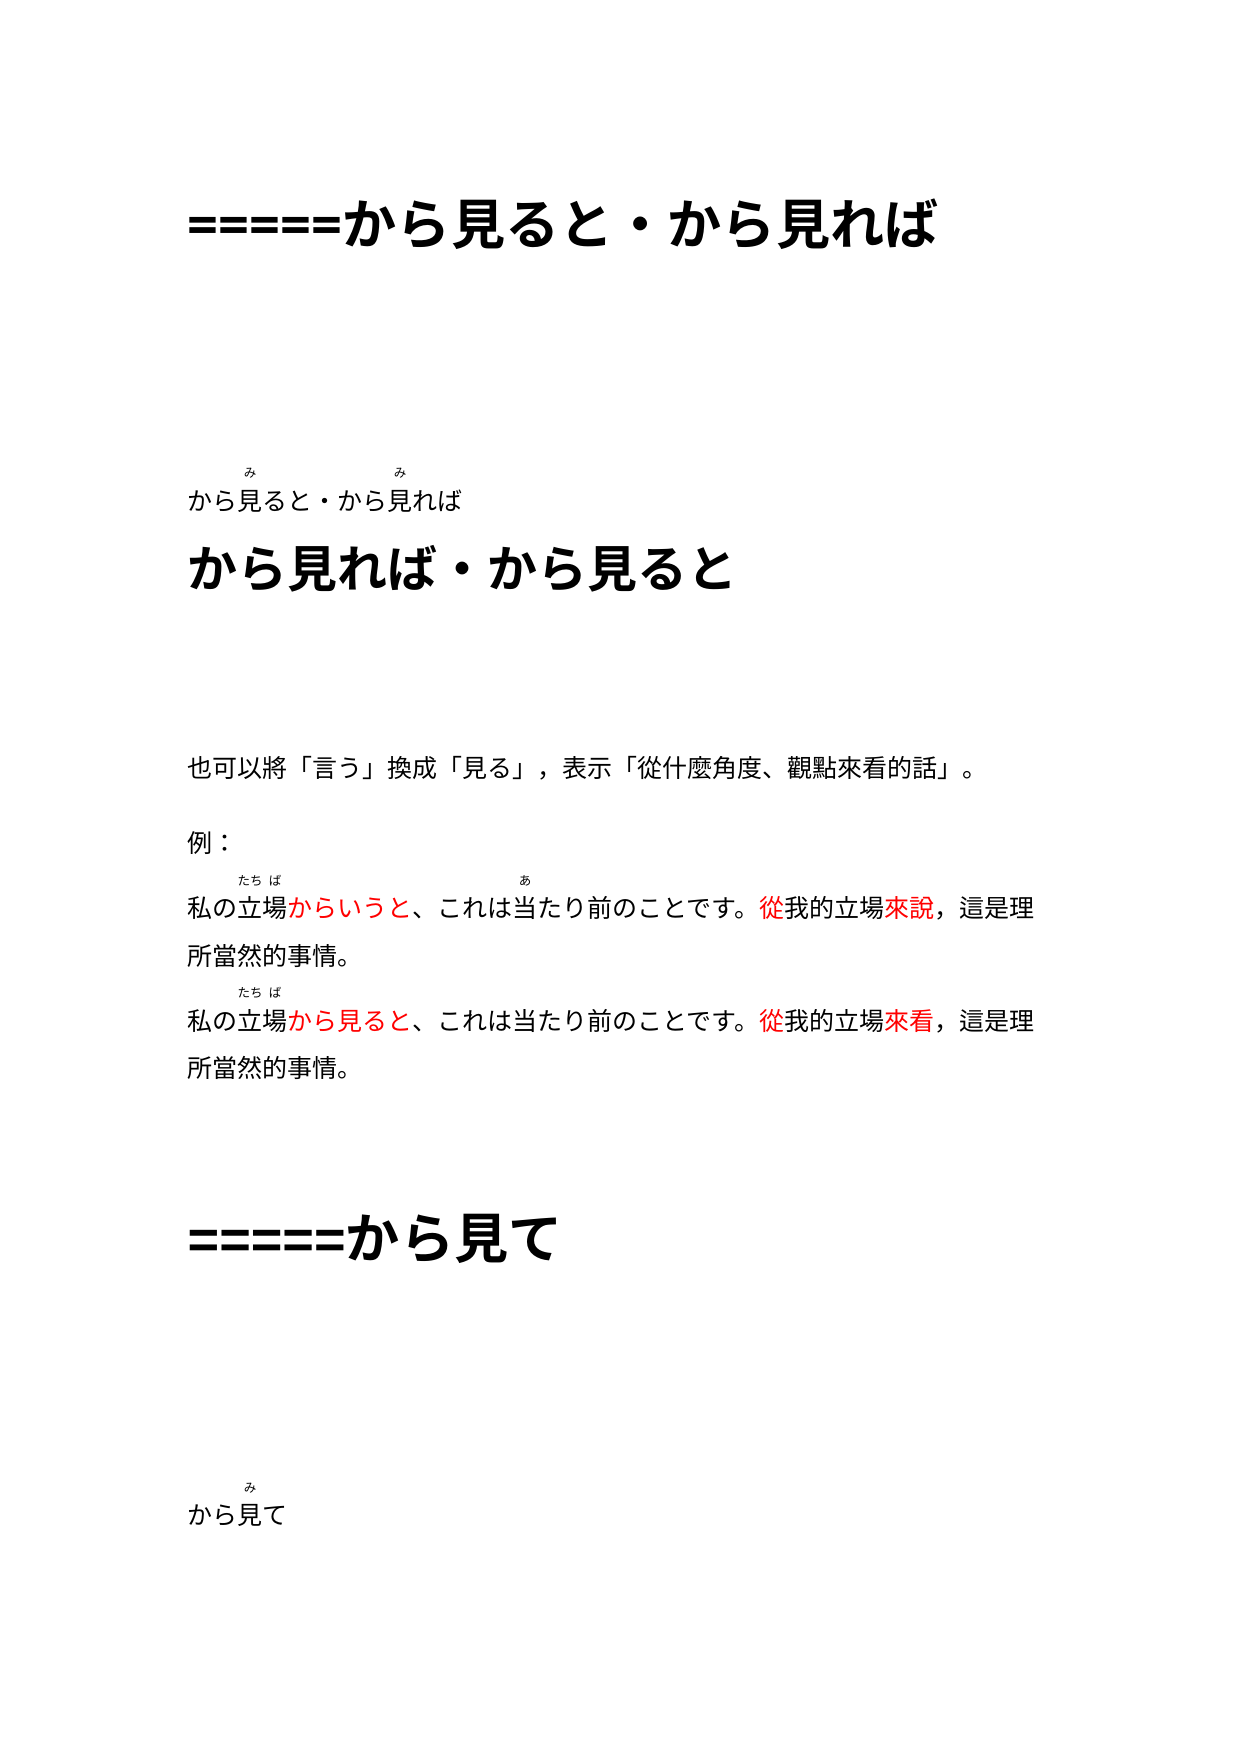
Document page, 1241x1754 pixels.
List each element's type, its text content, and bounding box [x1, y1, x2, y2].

text 例： [187, 823, 1053, 860]
text 也可以將「言う」換成「見る」，表示「從什麼角度、觀點來看的話」。 [187, 748, 1053, 785]
subtitle から見れば・から見ると [187, 528, 1053, 603]
text からると・かられば [187, 453, 1053, 528]
subtitle =====から見ると・から見れば [187, 164, 1053, 277]
text 私のから見ると、これは当たり前のことです。從我的立場來看，這是理所當然的事情。 [187, 973, 1053, 1085]
text からて [187, 1467, 1053, 1542]
subtitle =====から見て [187, 1179, 1053, 1292]
text 私のからいうと、これはたり前のことです。從我的立場來說，這是理所當然的事情。 [187, 860, 1053, 973]
